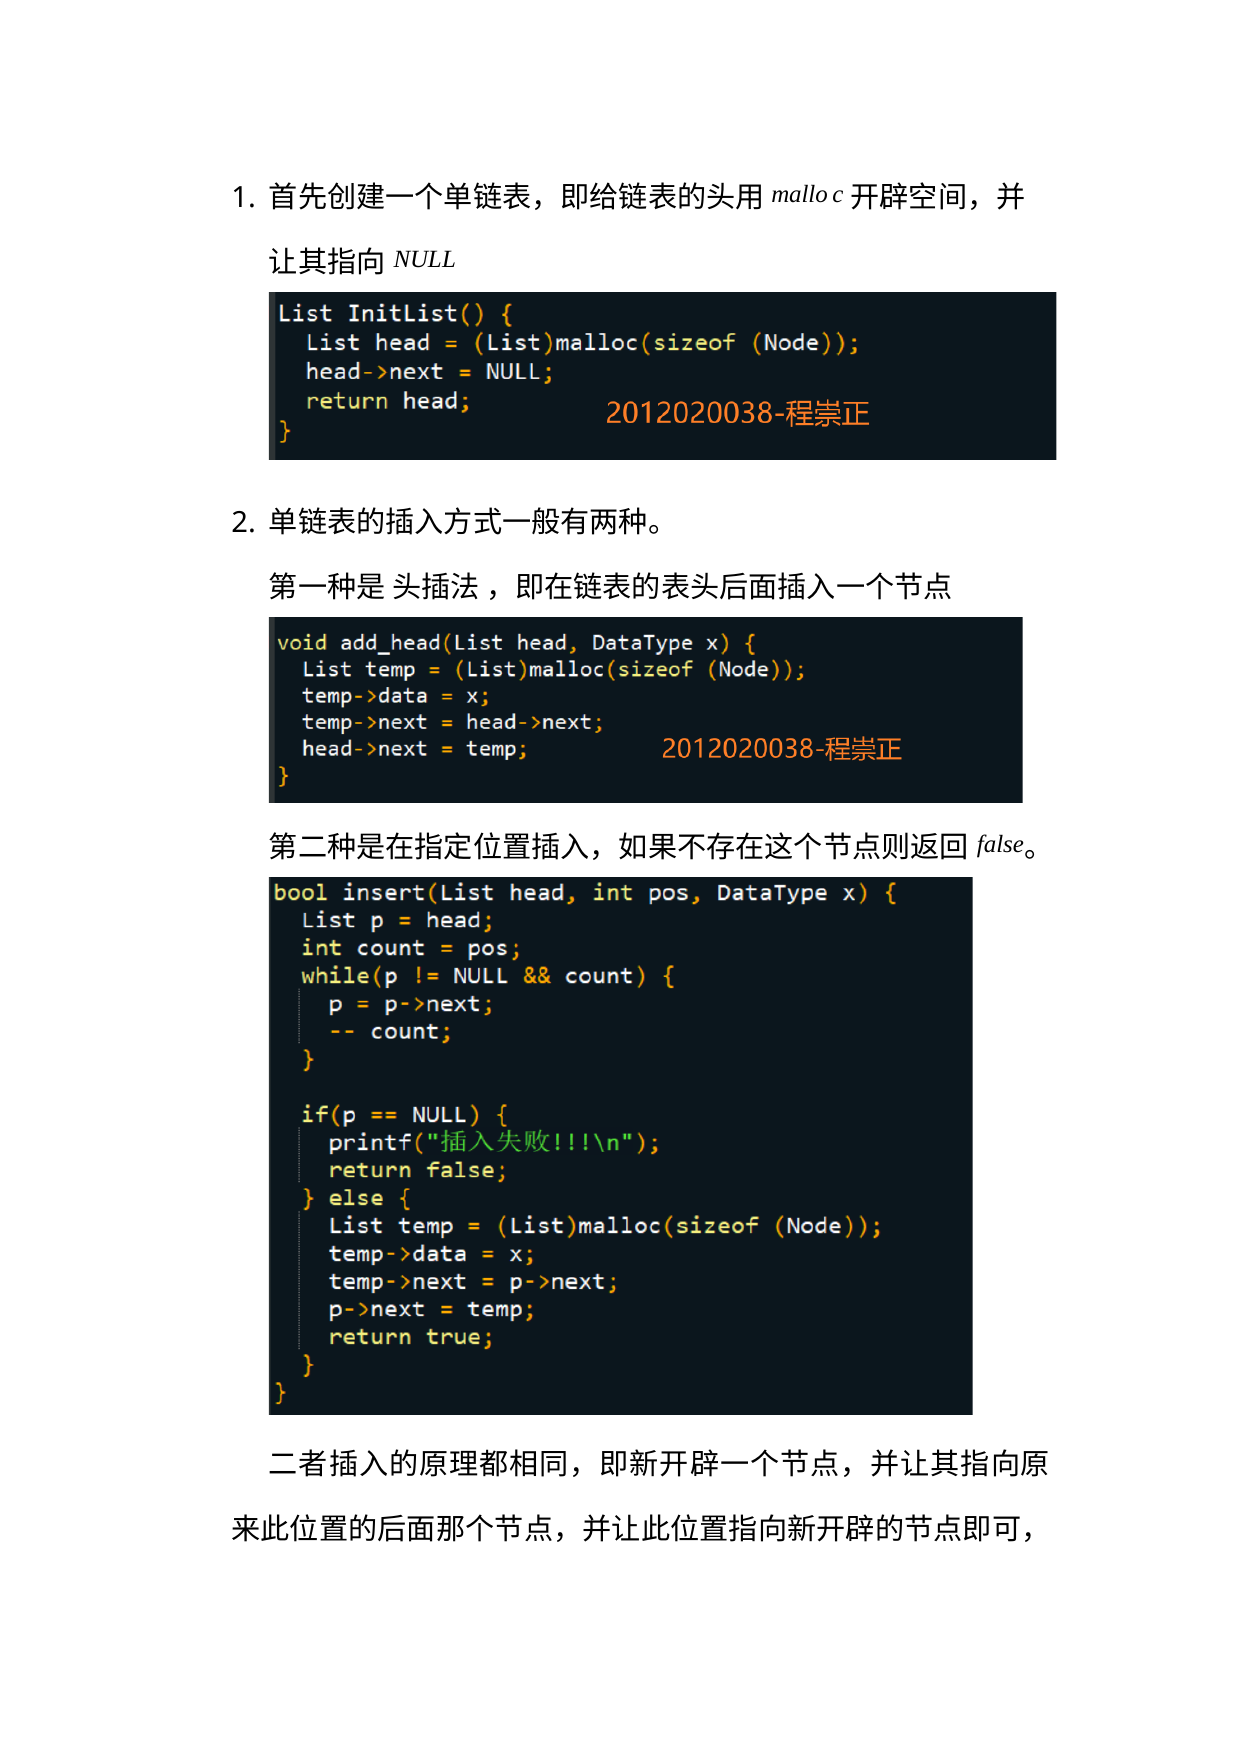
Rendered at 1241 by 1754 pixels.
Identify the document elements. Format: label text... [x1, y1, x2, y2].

list 首先创建一个单链表，即给链表的头用 开辟空间，并让其指向 [231, 162, 1053, 292]
list 第二种是在指定位置插入，如果不存在这个节点则返回 。 [269, 812, 1053, 877]
list 单链表的插入方式一般有两种。 [231, 487, 1053, 552]
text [231, 1429, 1053, 1559]
picture [268, 292, 1057, 460]
picture [268, 617, 1023, 803]
picture [268, 877, 973, 1415]
text 第一种是 头插法 ，即在链表的表头后面插入一个节点 [231, 552, 1053, 617]
